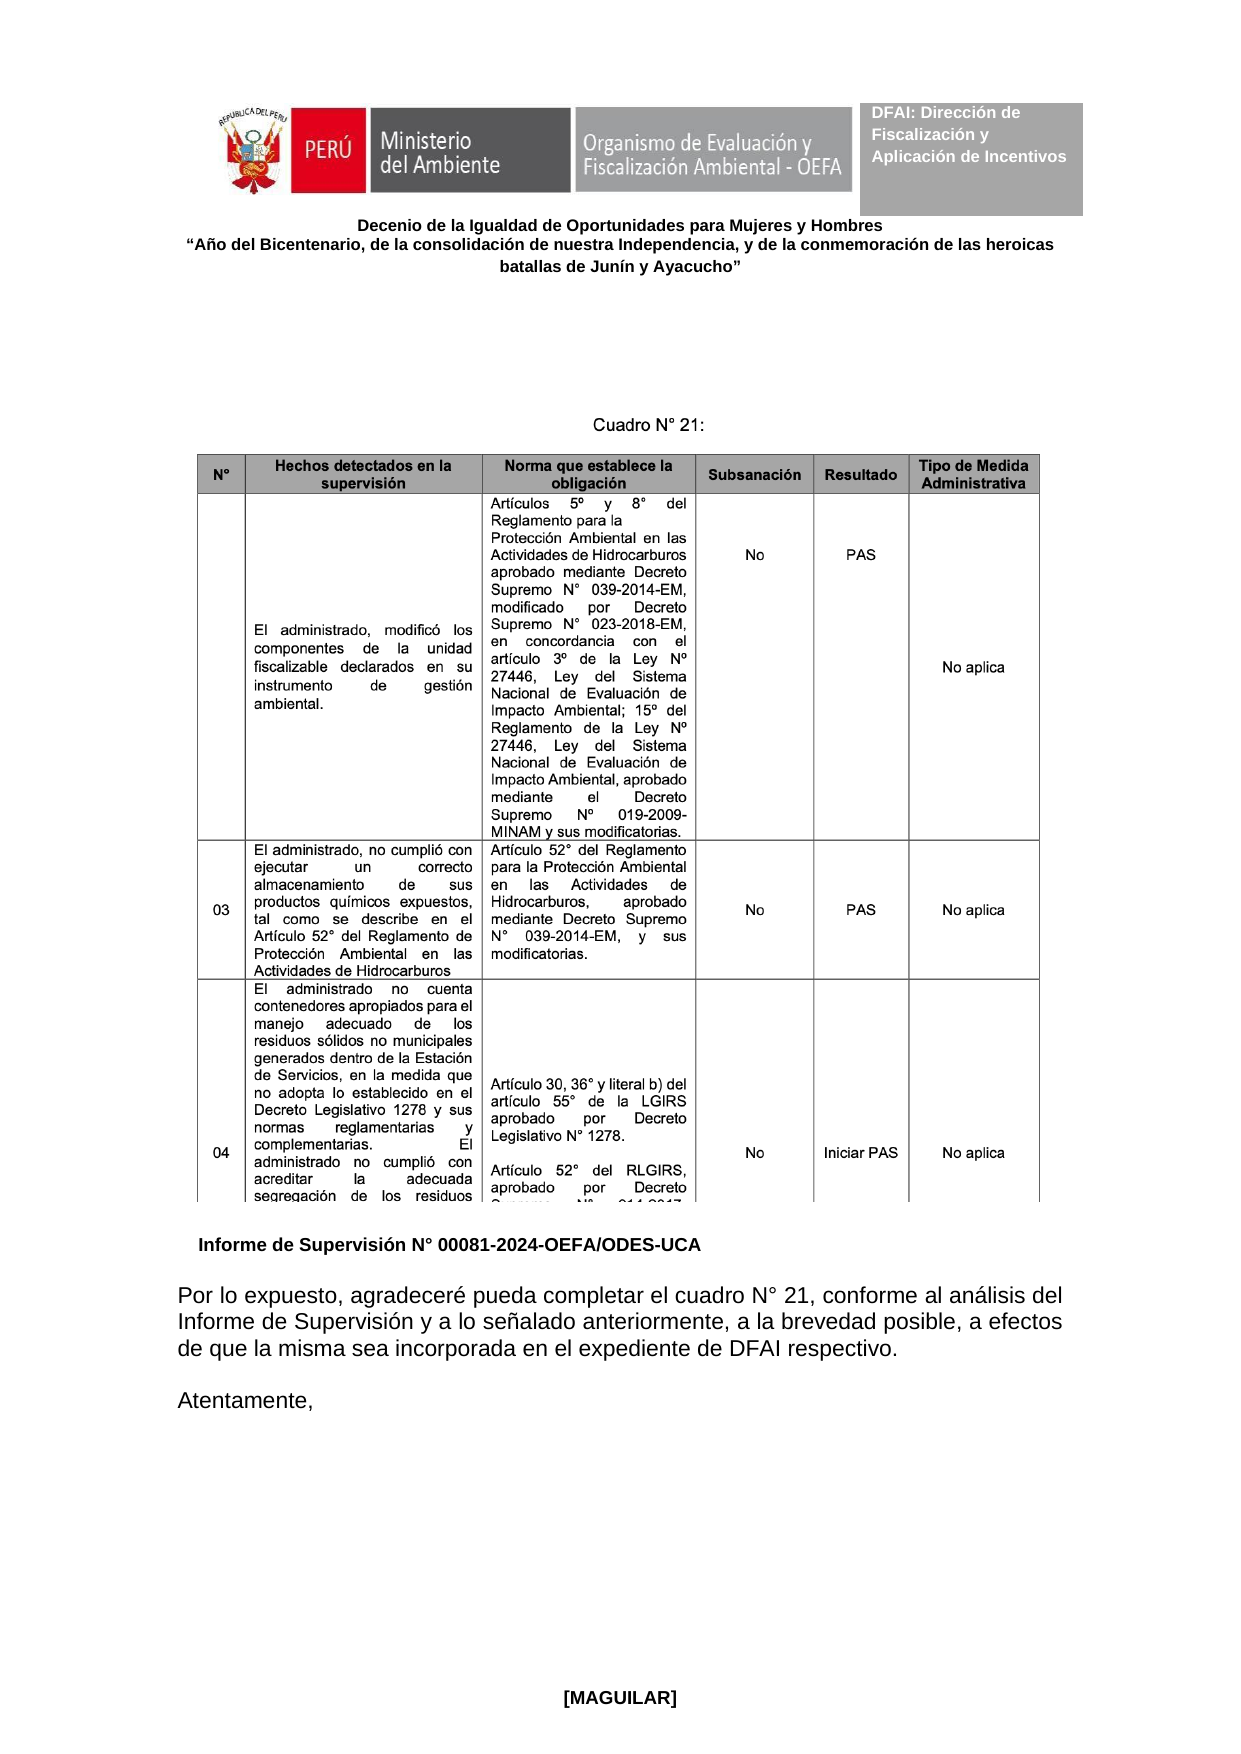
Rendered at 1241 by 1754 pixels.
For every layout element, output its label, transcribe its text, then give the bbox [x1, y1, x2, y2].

text Por lo expuesto, agradeceré pueda completar el cuadro N° 21, conforme al análisis del Informe de Supervisión y a lo señalado anteriormente, a la brevedad posible, a efectos de que la misma sea incorporada en el expediente de DFAI respectivo. [177, 1282, 1063, 1361]
text [MAGUILAR] [177, 1687, 1063, 1708]
text Informe de Supervisión N° 00081-2024-OEFA/ODES-UCA [177, 1234, 1063, 1255]
picture [188, 411, 1051, 1202]
text Atentamente, [177, 1387, 1063, 1413]
picture [207, 103, 854, 199]
